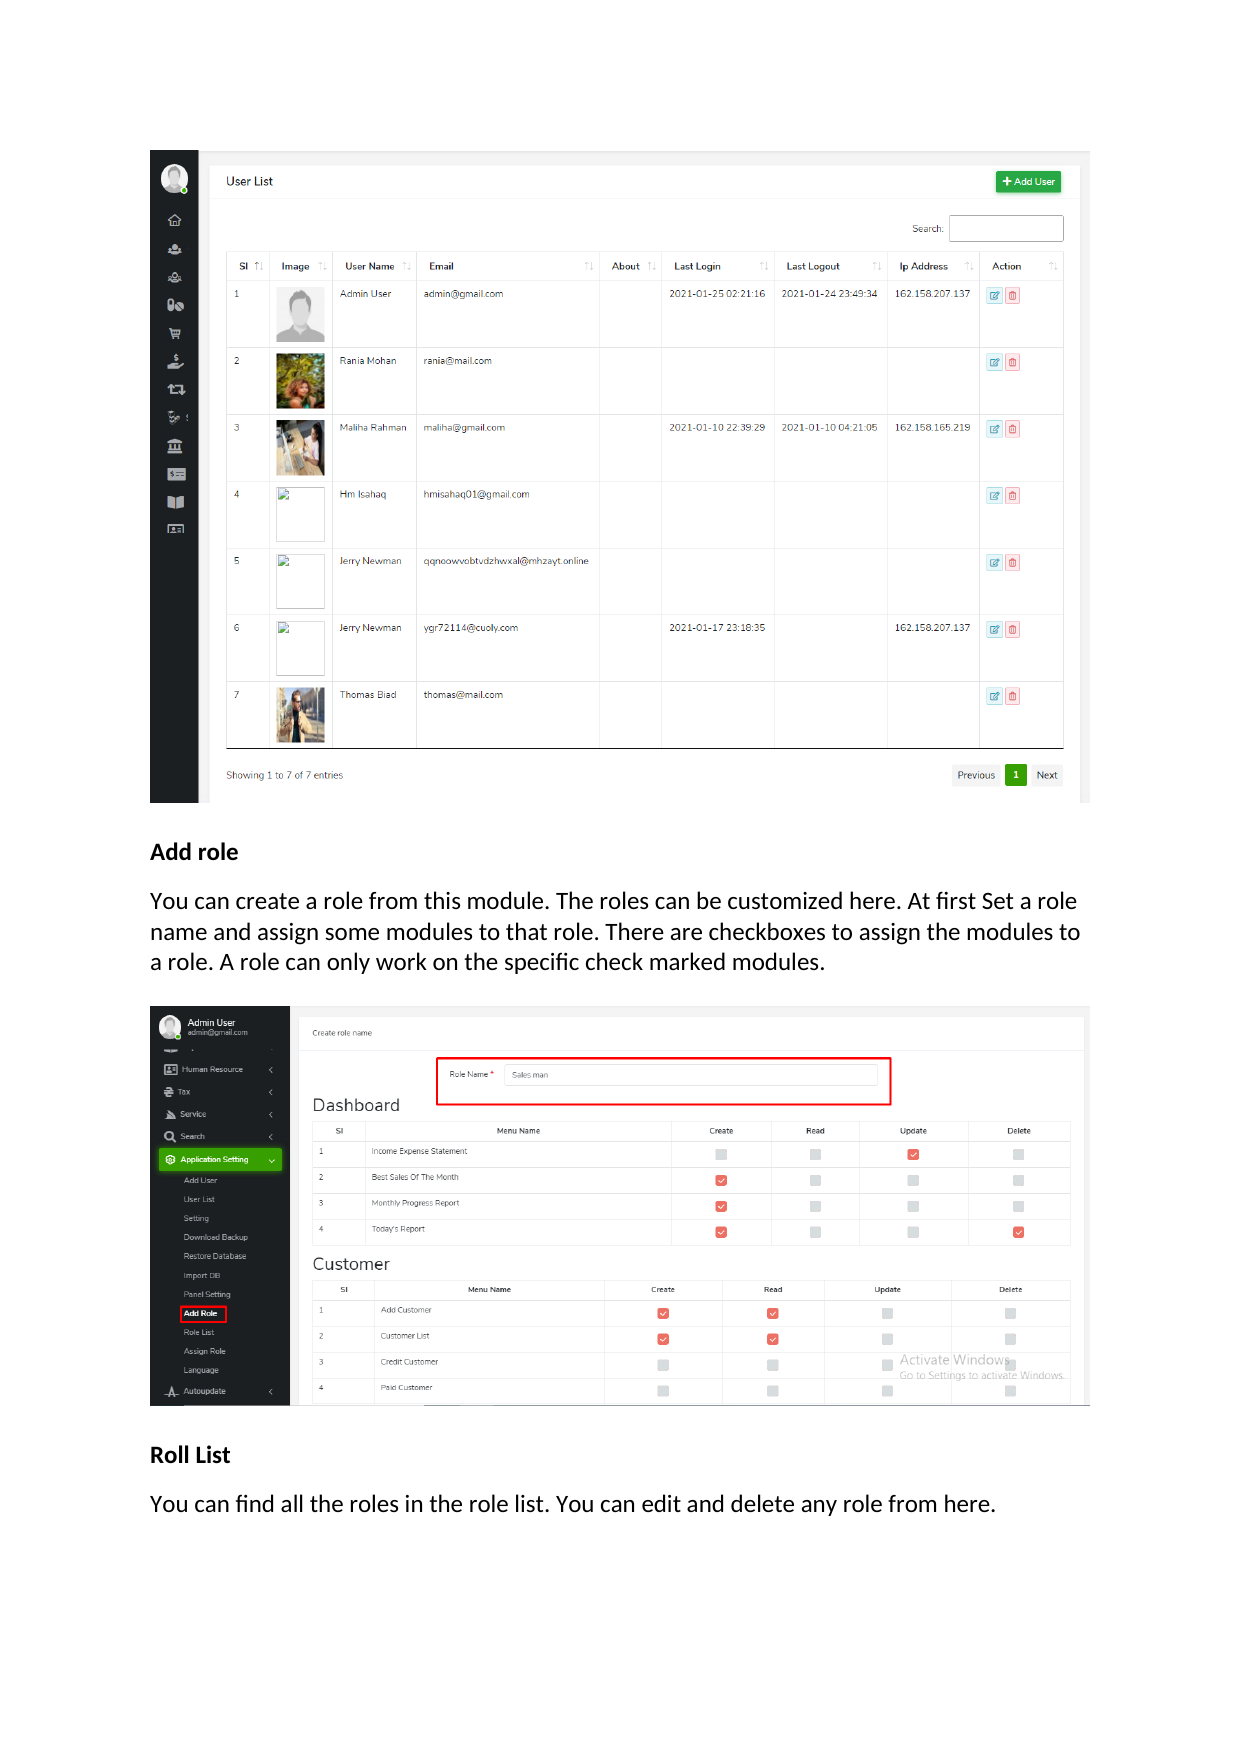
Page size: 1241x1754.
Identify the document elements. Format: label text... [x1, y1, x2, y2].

text Roll List [150, 1406, 1090, 1470]
text Add role [150, 803, 1090, 867]
text You can find all the roles in the role list. You can edit and delete any role from here. [150, 1488, 1090, 1519]
picture [150, 1006, 1091, 1406]
picture [150, 150, 1091, 803]
text You can create a role from this module. The roles can be customized here. At first Set a role name and assign some modules to that role. There are checkboxes to assign the modules to a role. A role can only work on the specific check marked modules. [150, 886, 1090, 977]
